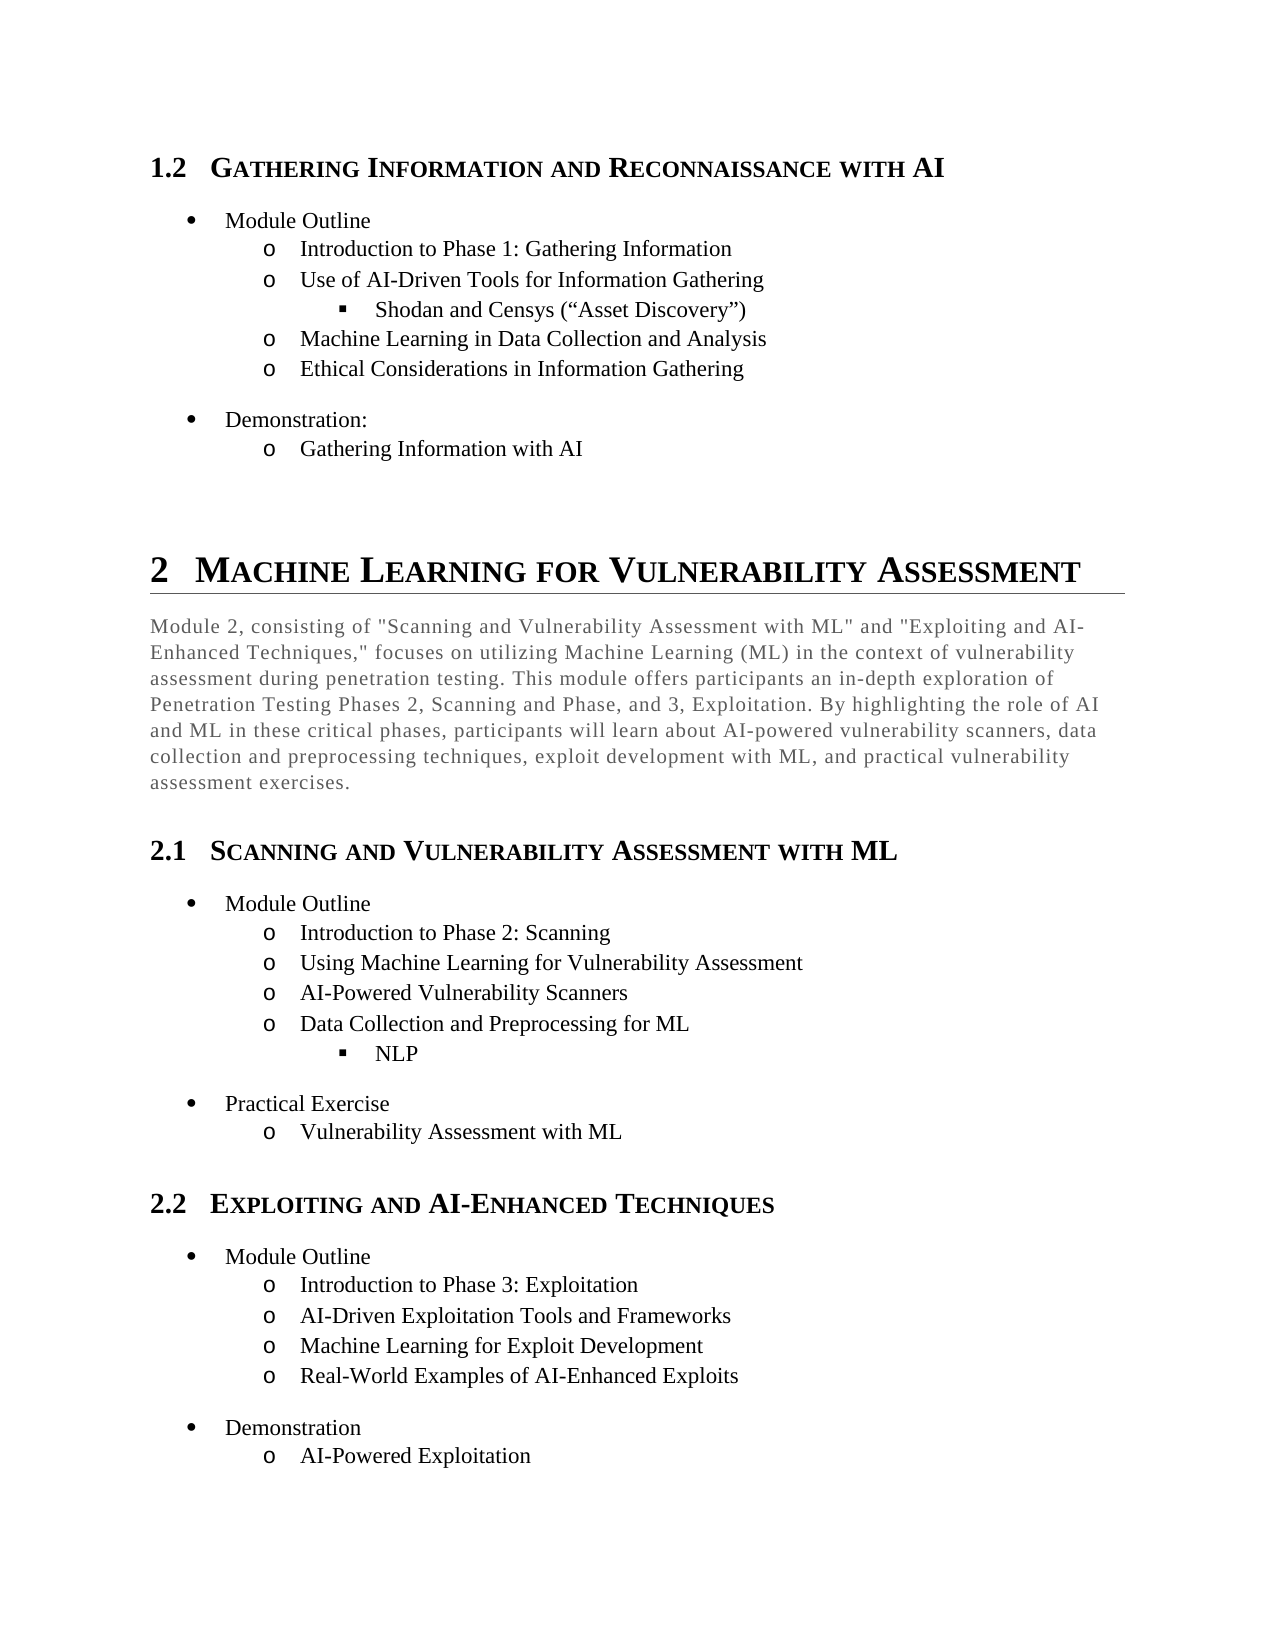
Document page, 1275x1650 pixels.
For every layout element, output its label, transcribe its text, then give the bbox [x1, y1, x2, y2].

list NLP [337, 1040, 1125, 1067]
list AI-Powered Vulnerability Scanners [262, 979, 1125, 1008]
subtitle Scanning and Vulnerability Assessment with ML [150, 833, 1125, 867]
subtitle Module Outline [187, 890, 1125, 917]
list Real-World Examples of AI-Enhanced Exploits [262, 1363, 1125, 1391]
list Shodan and Censys (“Asset Discovery”) [337, 296, 1125, 323]
subtitle Exploiting and AI-Enhanced Techniques [150, 1186, 1125, 1219]
list Data Collection and Preprocessing for ML [262, 1010, 1125, 1038]
subtitle Practical Exercise [187, 1089, 1125, 1116]
list AI-Driven Exploitation Tools and Frameworks [262, 1302, 1125, 1330]
list Vulnerability Assessment with ML [262, 1118, 1125, 1146]
list Use of AI-Driven Tools for Information Gathering [262, 266, 1125, 294]
list Machine Learning in Data Collection and Analysis [262, 325, 1125, 353]
list Gathering Information with AI [262, 435, 1125, 463]
list Introduction to Phase 1: Gathering Information [262, 235, 1125, 264]
list Using Machine Learning for Vulnerability Assessment [262, 949, 1125, 977]
list Ethical Considerations in Information Gathering [262, 355, 1125, 383]
subtitle Machine Learning for Vulnerability Assessment [150, 548, 1125, 593]
subtitle Demonstration [187, 1414, 1125, 1440]
list Machine Learning for Exploit Development [262, 1332, 1125, 1360]
list Introduction to Phase 2: Scanning [262, 919, 1125, 947]
list AI-Powered Exploitation [262, 1442, 1125, 1471]
subtitle Module Outline [187, 1243, 1125, 1269]
subtitle Module 2, consisting of "Scanning and Vulnerability Assessment with ML" and "Exploiting and AI-Enhanced Techniques," focuses on utilizing Machine Learning (ML) in the context of vulnerability assessment during penetration testing. This module offers participants an in-depth exploration of Penetration Testing Phases 2, Scanning and Phase, and 3, Exploitation. By highlighting the role of AI and ML in these critical phases, participants will learn about AI-powered vulnerability scanners, data collection and preprocessing techniques, exploit development with ML, and practical vulnerability assessment exercises. [150, 614, 1125, 794]
subtitle Gathering Information and Reconnaissance with AI [150, 150, 1125, 183]
list Introduction to Phase 3: Exploitation [262, 1271, 1125, 1299]
subtitle Demonstration: [187, 406, 1125, 433]
subtitle Module Outline [187, 207, 1125, 233]
